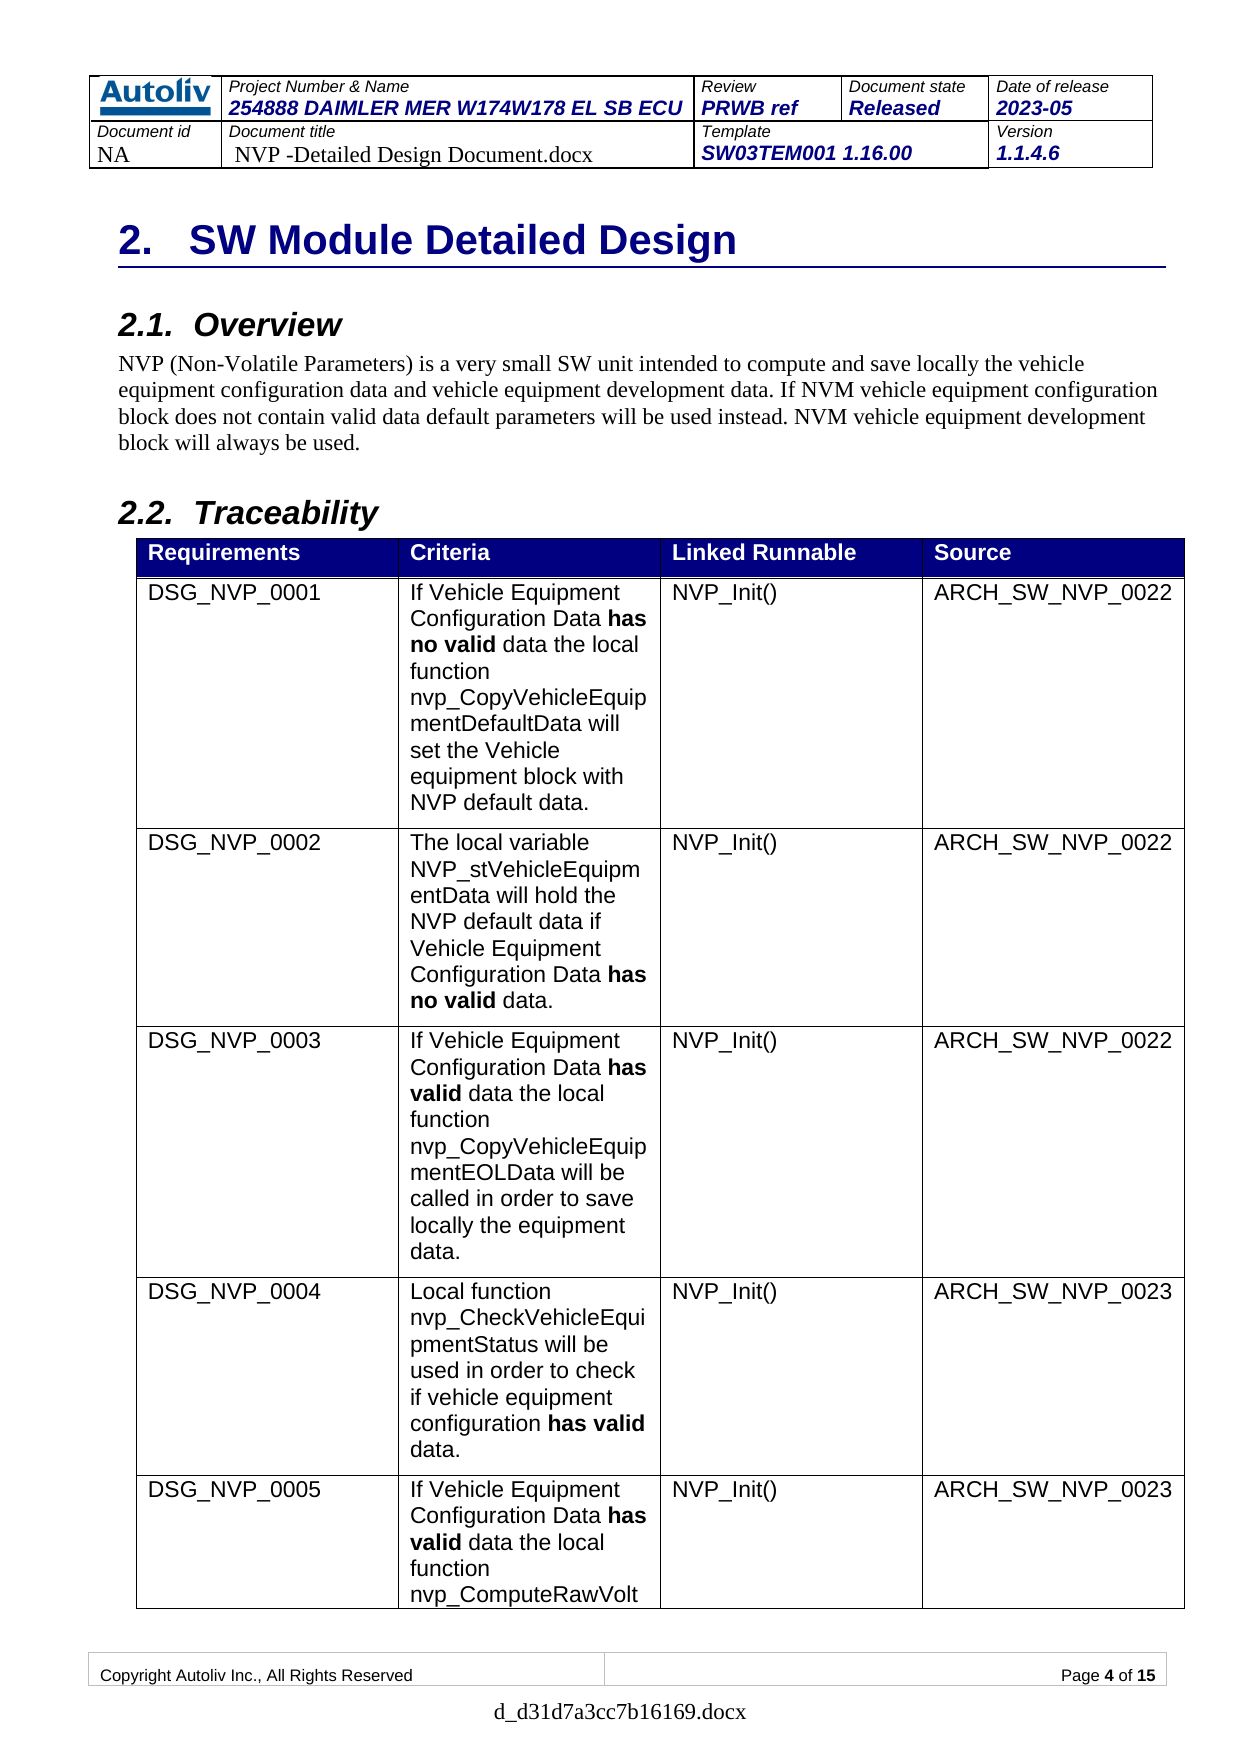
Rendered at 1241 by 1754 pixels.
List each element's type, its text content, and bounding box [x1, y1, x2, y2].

text NVP (Non-Volatile Parameters) is a very small SW unit intended to compute and save locally the vehicle equipment configuration data and vehicle equipment development data. If NVM vehicle equipment configuration block does not contain valid data default parameters will be used instead. NVM vehicle equipment development block will always be used. [118, 350, 1166, 455]
table_header Linked Runnable [661, 539, 922, 577]
table_cell DSG_NVP_0005 [137, 1476, 398, 1608]
table_cell Local function nvp_CheckVehicleEquipmentStatus will be used in order to check if vehicle equipment configuration has valid data. [399, 1278, 660, 1475]
table_cell ARCH_SW_NVP_0022 [923, 579, 1184, 828]
table_cell DSG_NVP_0001 [137, 579, 398, 828]
table_cell If Vehicle Equipment Configuration Data has no valid data the local function nvp_CopyVehicleEquipmentDefaultData will set the Vehicle equipment block with NVP default data. [399, 579, 660, 828]
table_cell If Vehicle Equipment Configuration Data has valid data the local function nvp_CopyVehicleEquipmentEOLData will be called in order to save locally the equipment data. [399, 1027, 660, 1277]
table_cell ARCH_SW_NVP_0022 [923, 1027, 1184, 1277]
table_cell NVP_Init() [661, 1476, 922, 1608]
table_header Requirements [137, 539, 398, 577]
table_cell ARCH_SW_NVP_0023 [923, 1278, 1184, 1475]
table_cell The local variable NVP_stVehicleEquipmentData will hold the NVP default data if Vehicle Equipment Configuration Data has no valid data. [399, 829, 660, 1026]
table_cell ARCH_SW_NVP_0022 [923, 829, 1184, 1026]
picture [99, 76, 212, 117]
subtitle SW Module Detailed Design [118, 216, 1166, 266]
table_header Criteria [399, 539, 660, 577]
table_cell NVP_Init() [661, 1278, 922, 1475]
table_header Source [923, 539, 1184, 577]
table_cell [399, 1476, 660, 1608]
table_cell DSG_NVP_0004 [137, 1278, 398, 1475]
table_cell NVP_Init() [661, 829, 922, 1026]
table_cell NVP_Init() [661, 1027, 922, 1277]
table_cell ARCH_SW_NVP_0023 [923, 1476, 1184, 1608]
subtitle Traceability [118, 493, 1166, 531]
table_cell DSG_NVP_0003 [137, 1027, 398, 1277]
subtitle Overview [118, 305, 1166, 344]
table_cell NVP_Init() [661, 579, 922, 828]
table_cell DSG_NVP_0002 [137, 829, 398, 1026]
